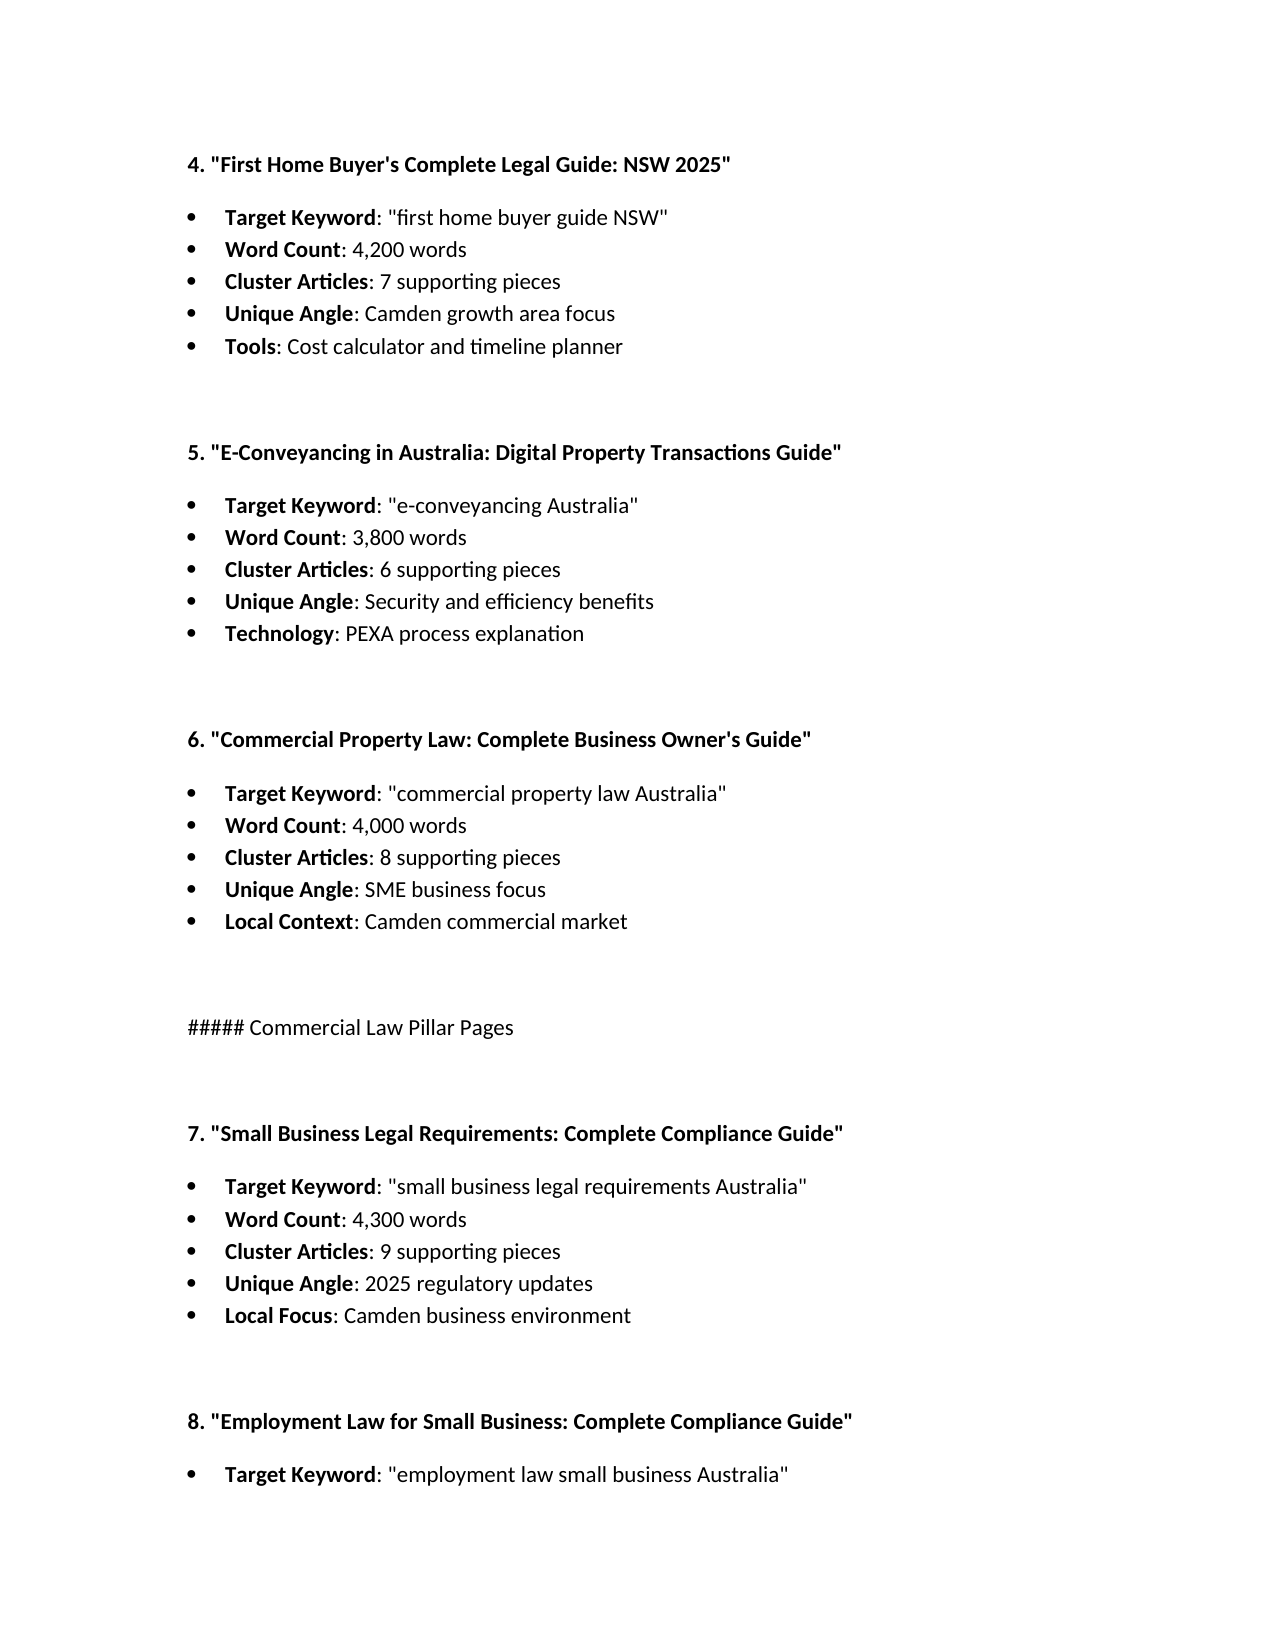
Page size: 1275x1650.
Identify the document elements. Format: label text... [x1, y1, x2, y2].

list Unique Angle: Camden growth area focus [187, 299, 1087, 328]
list Target Keyword: "e-conveyancing Australia" [187, 491, 1087, 519]
list Word Count: 4,000 words [187, 811, 1087, 839]
list Target Keyword: "employment law small business Australia" [187, 1460, 1087, 1488]
text 5. "E-Conveyancing in Australia: Digital Property Transactions Guide" [187, 438, 1087, 466]
list Unique Angle: Security and efficiency benefits [187, 587, 1087, 615]
list Unique Angle: 2025 regulatory updates [187, 1269, 1087, 1297]
text 4. "First Home Buyer's Complete Legal Guide: NSW 2025" [187, 150, 1087, 178]
list Cluster Articles: 8 supporting pieces [187, 843, 1087, 871]
list Target Keyword: "small business legal requirements Australia" [187, 1172, 1087, 1201]
text 8. "Employment Law for Small Business: Complete Compliance Guide" [187, 1407, 1087, 1435]
list Cluster Articles: 7 supporting pieces [187, 267, 1087, 295]
list Cluster Articles: 9 supporting pieces [187, 1237, 1087, 1265]
list Technology: PEXA process explanation [187, 619, 1087, 648]
text 7. "Small Business Legal Requirements: Complete Compliance Guide" [187, 1119, 1087, 1147]
text ##### Commercial Law Pillar Pages [187, 1013, 1087, 1041]
list Word Count: 4,200 words [187, 235, 1087, 263]
list Local Context: Camden commercial market [187, 907, 1087, 935]
list Unique Angle: SME business focus [187, 875, 1087, 903]
list Word Count: 3,800 words [187, 523, 1087, 551]
list Cluster Articles: 6 supporting pieces [187, 555, 1087, 583]
text 6. "Commercial Property Law: Complete Business Owner's Guide" [187, 726, 1087, 754]
list Target Keyword: "commercial property law Australia" [187, 779, 1087, 807]
list Target Keyword: "first home buyer guide NSW" [187, 203, 1087, 231]
list Word Count: 4,300 words [187, 1205, 1087, 1233]
list Local Focus: Camden business environment [187, 1301, 1087, 1329]
list Tools: Cost calculator and timeline planner [187, 332, 1087, 360]
